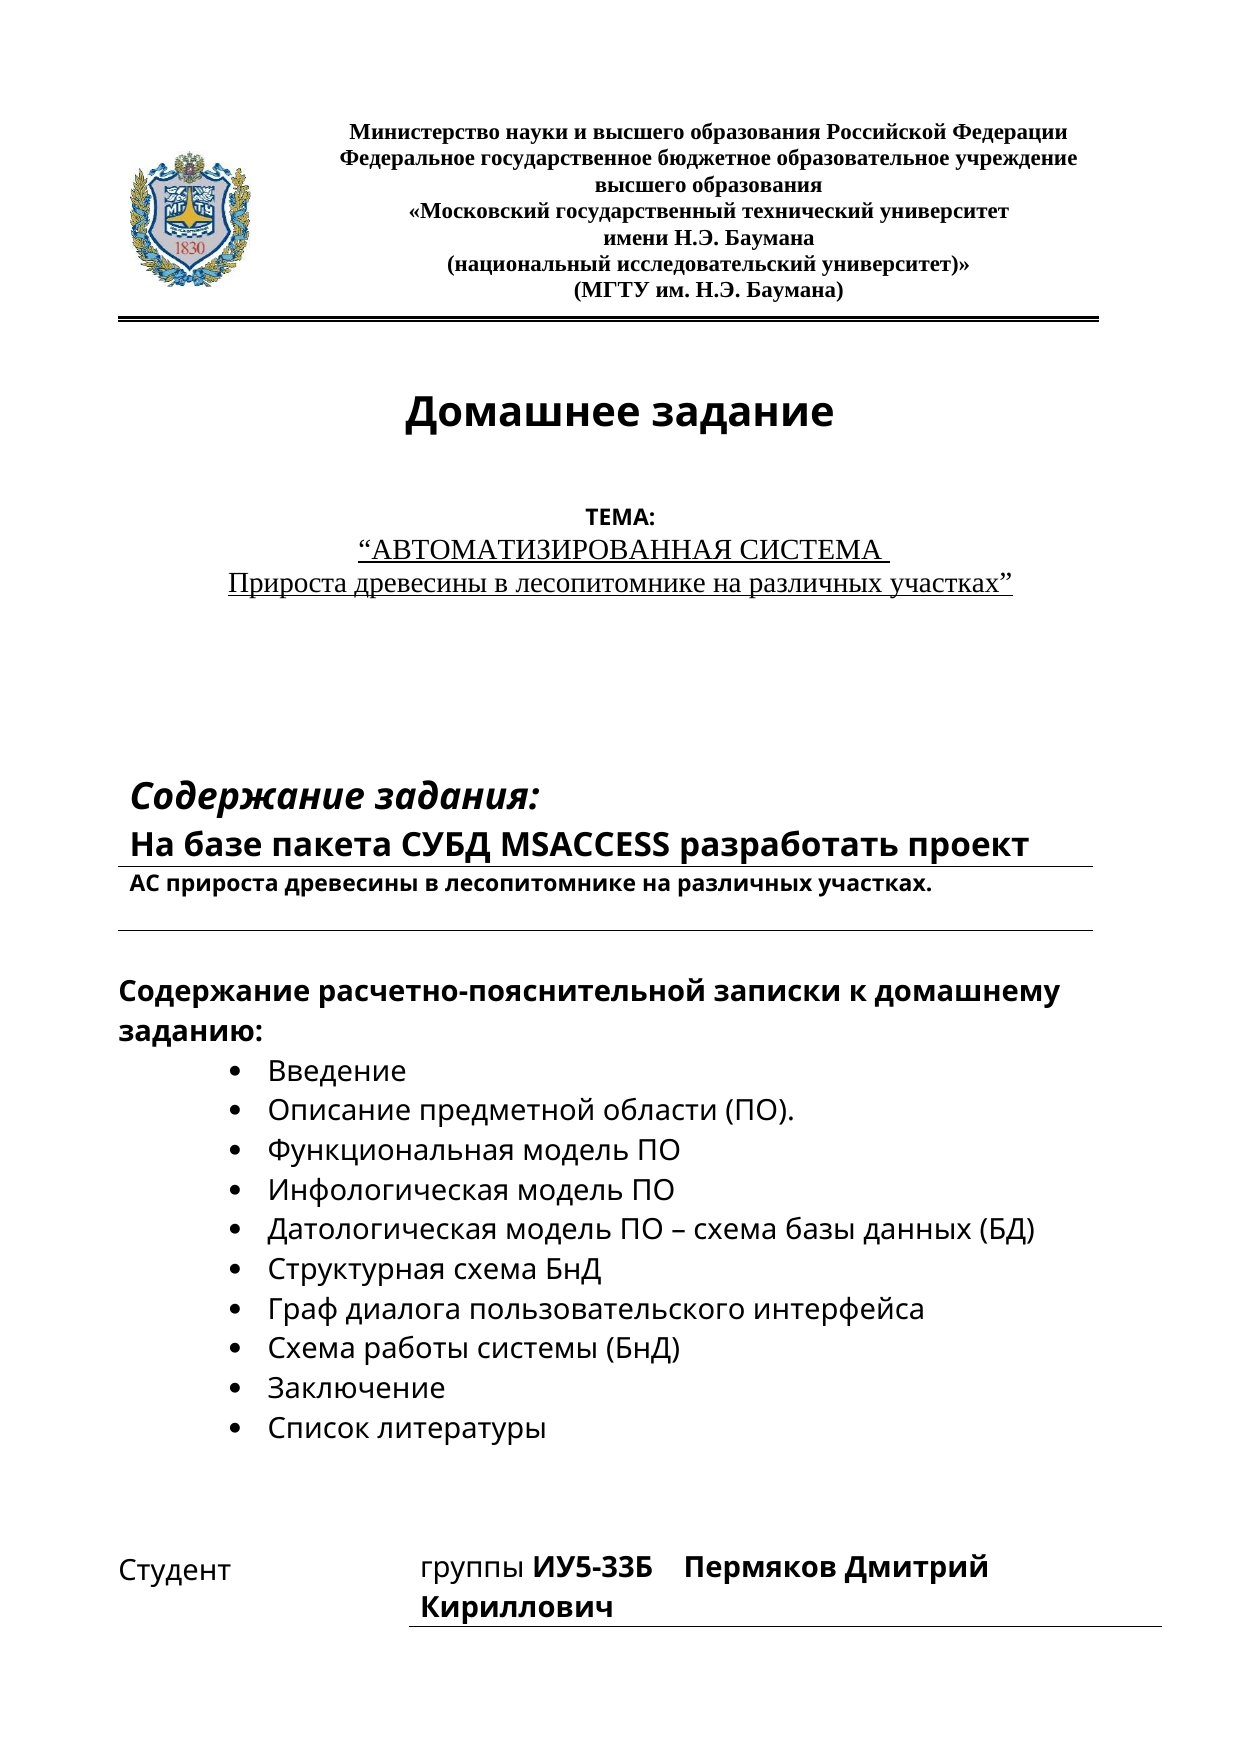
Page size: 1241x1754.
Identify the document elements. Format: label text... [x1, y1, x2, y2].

table_cell АС прироста древесины в лесопитомнике на различных участках. [118, 867, 1093, 930]
list Схема работы системы (БнД) [230, 1328, 1122, 1367]
table_header Министерство науки и высшего образования Российской Федерации Федеральное государственное бюджетное образовательное учреждение высшего образования «Московский государственный технический университет имени Н.Э. Баумана (национальный исследовательский университет)» (МГТУ им. Н.Э. Баумана) [295, 118, 1099, 316]
list Введение [230, 1050, 1122, 1089]
list Список литературы [230, 1407, 1122, 1447]
text Студент [118, 1549, 409, 1588]
text Домашнее задание [118, 381, 1122, 438]
table_header Содержание задания: На базе пакета СУБД MSACCESS разработать проект [118, 770, 1093, 866]
text Прироста древесины в лесопитомнике на различных участках” [118, 566, 1122, 599]
list Граф диалога пользовательского интерфейса [230, 1288, 1122, 1328]
list Функциональная модель ПО [230, 1129, 1122, 1169]
table_header [118, 118, 294, 316]
list Описание предметной области (ПО). [230, 1089, 1122, 1129]
text Содержание расчетно-пояснительной записки к домашнему заданию: [118, 970, 1122, 1050]
table_header группы ИУ5-33Б Пермяков Дмитрий Кириллович [409, 1546, 1162, 1626]
text ТЕМА: [118, 501, 1122, 532]
list Инфологическая модель ПО [230, 1169, 1122, 1208]
list Датологическая модель ПО – схема базы данных (БД) [230, 1208, 1122, 1248]
list Заключение [230, 1367, 1122, 1407]
text “АВТОМАТИЗИРОВАННАЯ СИСТЕМА [118, 532, 1122, 566]
list Структурная схема БнД [230, 1248, 1122, 1288]
picture [129, 151, 251, 287]
